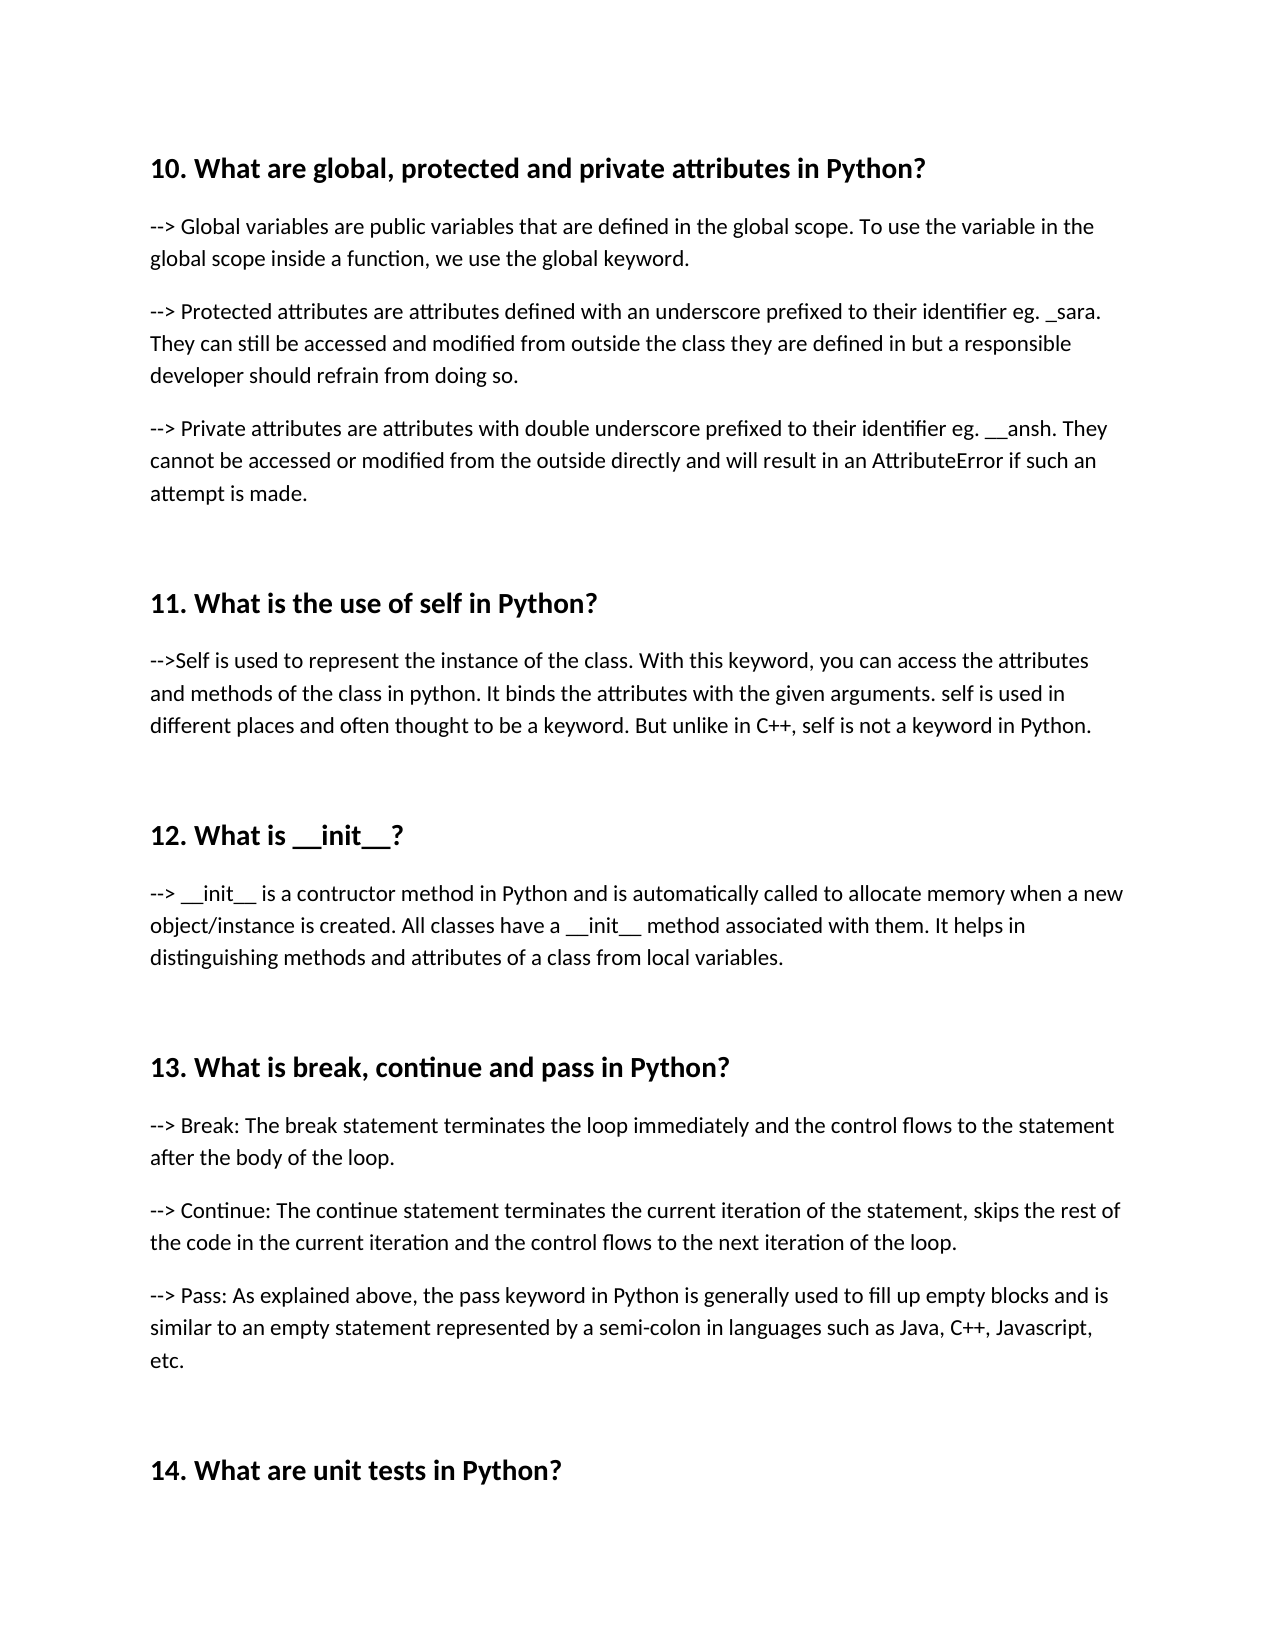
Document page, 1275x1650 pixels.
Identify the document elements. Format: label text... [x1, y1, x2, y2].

text --> Pass: As explained above, the pass keyword in Python is generally used to fill up empty blocks and is similar to an empty statement represented by a semi-colon in languages such as Java, C++, Javascript, etc. [150, 1281, 1125, 1374]
text 14. What are unit tests in Python? [150, 1452, 1125, 1487]
text --> __init__ is a contructor method in Python and is automatically called to allocate memory when a new object/instance is created. All classes have a __init__ method associated with them. It helps in distinguishing methods and attributes of a class from local variables. [150, 879, 1125, 971]
text --> Protected attributes are attributes defined with an underscore prefixed to their identifier eg. _sara. They can still be accessed and modified from outside the class they are defined in but a responsible developer should refrain from doing so. [150, 297, 1125, 389]
text 13. What is break, continue and pass in Python? [150, 1049, 1125, 1085]
text --> Private attributes are attributes with double underscore prefixed to their identifier eg. __ansh. They cannot be accessed or modified from the outside directly and will result in an AttributeError if such an attempt is made. [150, 414, 1125, 507]
text 10. What are global, protected and private attributes in Python? [150, 150, 1125, 186]
text --> Global variables are public variables that are defined in the global scope. To use the variable in the global scope inside a function, we use the global keyword. [150, 212, 1125, 272]
text 12. What is __init__? [150, 817, 1125, 853]
text --> Break: The break statement terminates the loop immediately and the control flows to the statement after the body of the loop. [150, 1111, 1125, 1171]
text -->Self is used to represent the instance of the class. With this keyword, you can access the attributes and methods of the class in python. It binds the attributes with the given arguments. self is used in different places and often thought to be a keyword. But unlike in C++, self is not a keyword in Python. [150, 647, 1125, 739]
text --> Continue: The continue statement terminates the current iteration of the statement, skips the rest of the code in the current iteration and the control flows to the next iteration of the loop. [150, 1196, 1125, 1256]
text 11. What is the use of self in Python? [150, 585, 1125, 620]
